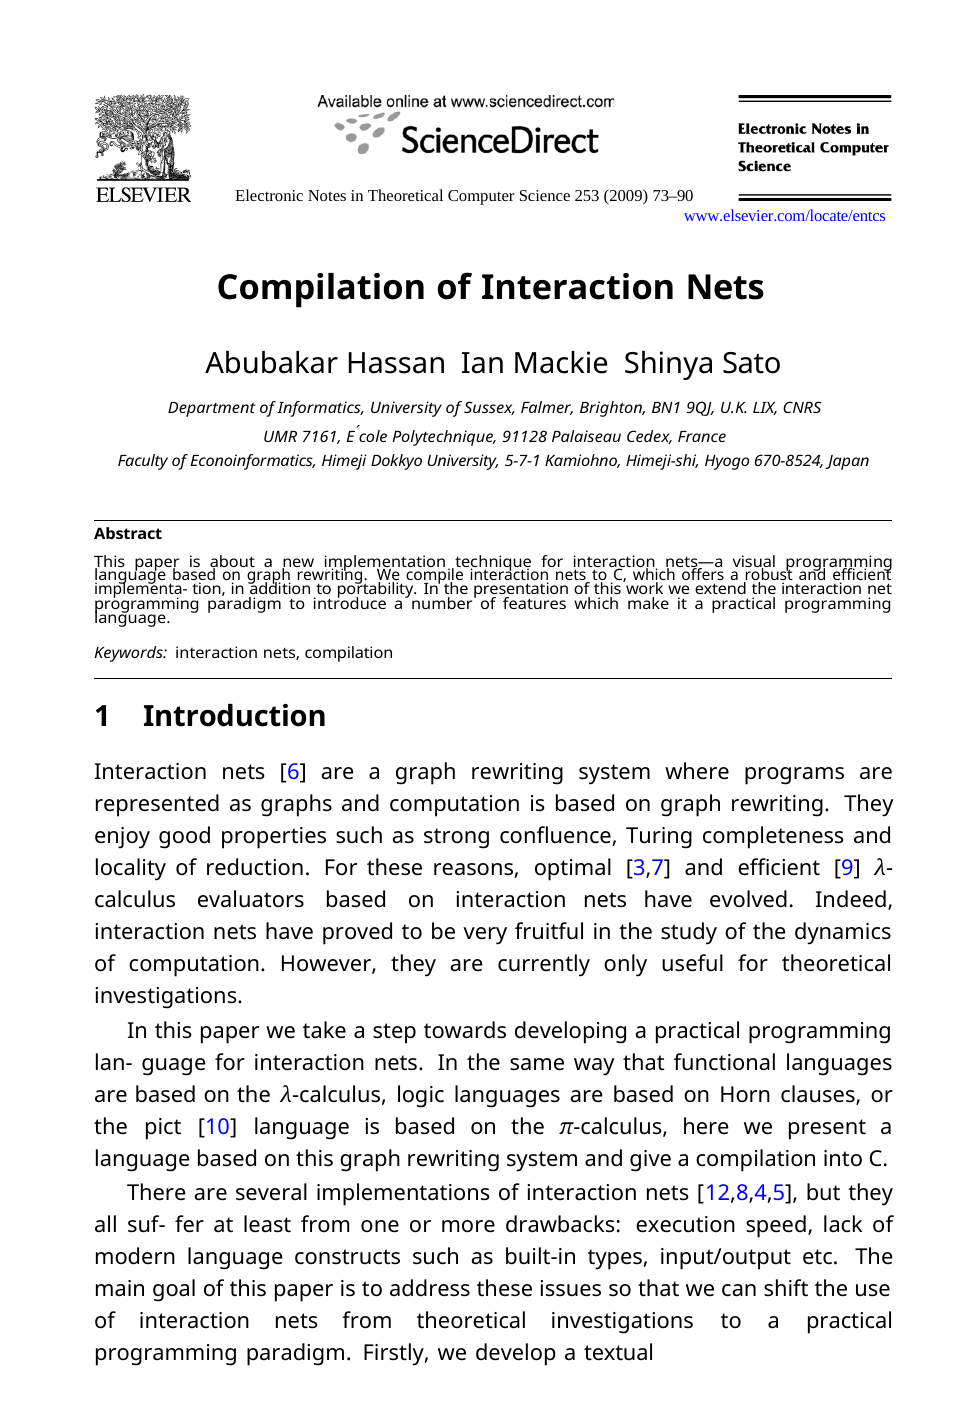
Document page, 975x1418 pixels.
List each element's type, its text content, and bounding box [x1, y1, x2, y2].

text Abubakar Hassan Ian Mackie Shinya Sato [160, 342, 827, 382]
text There are several implementations of interaction nets [12,8,4,5], but they all suf- fer at least from one or more drawbacks: execution speed, lack of modern language constructs such as built-in types, input/output etc. The main goal of this paper is to address these issues so that we can shift the use of interaction nets from theoretical investigations to a practical programming paradigm. Firstly, we develop a textual [94, 1177, 893, 1367]
text In this paper we take a step towards developing a practical programming lan- guage for interaction nets. In the same way that functional languages are based on the λ-calculus, logic languages are based on Horn clauses, or the pict [10] language is based on the π-calculus, here we present a language based on this graph rewriting system and give a compilation into C. [94, 1015, 893, 1173]
text Keywords: interaction nets, compilation [94, 642, 914, 663]
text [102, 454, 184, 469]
picture [738, 95, 892, 201]
picture [317, 95, 615, 154]
text Interaction nets [6] are a graph rewriting system where programs are represented as graphs and computation is based on graph rewriting. They enjoy good properties such as strong confluence, Turing completeness and locality of reduction. For these reasons, optimal [3,7] and efficient [9] λ-calculus evaluators based on interaction nets have evolved. Indeed, interaction nets have proved to be very fruitful in the study of the dynamics of computation. However, they are currently only useful for theoretical investigations. [94, 756, 893, 1010]
text Faculty of Econoinformatics, Himeji Dokkyo University, 5-7-1 Kamiohno, Himeji-shi, Hyogo 670-8524, Japan [247, 454, 885, 469]
text Abstract [94, 522, 914, 544]
text This paper is about a new implementation technique for interaction nets—a visual programming language based on graph rewriting. We compile interaction nets to C, which offers a robust and efficient implementa- tion, in addition to portability. In the presentation of this work we extend the interaction net programming paradigm to introduce a number of features which make it a practical programming language. [94, 556, 893, 628]
text Department of Informatics, University of Sussex, Falmer, Brighton, BN1 9QJ, U.K. LIX, CNRS UMR 7161, E´cole Polytechnique, 91128 Palaiseau Cedex, France [160, 397, 829, 447]
picture [94, 94, 192, 202]
title Compilation of Interaction Nets [71, 263, 910, 309]
text www.elsevier.com/locate/entcs [683, 206, 914, 225]
subtitle Introduction [94, 695, 914, 735]
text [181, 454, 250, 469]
text Electronic Notes in Theoretical Computer Science 253 (2009) 73–90 [235, 186, 914, 205]
